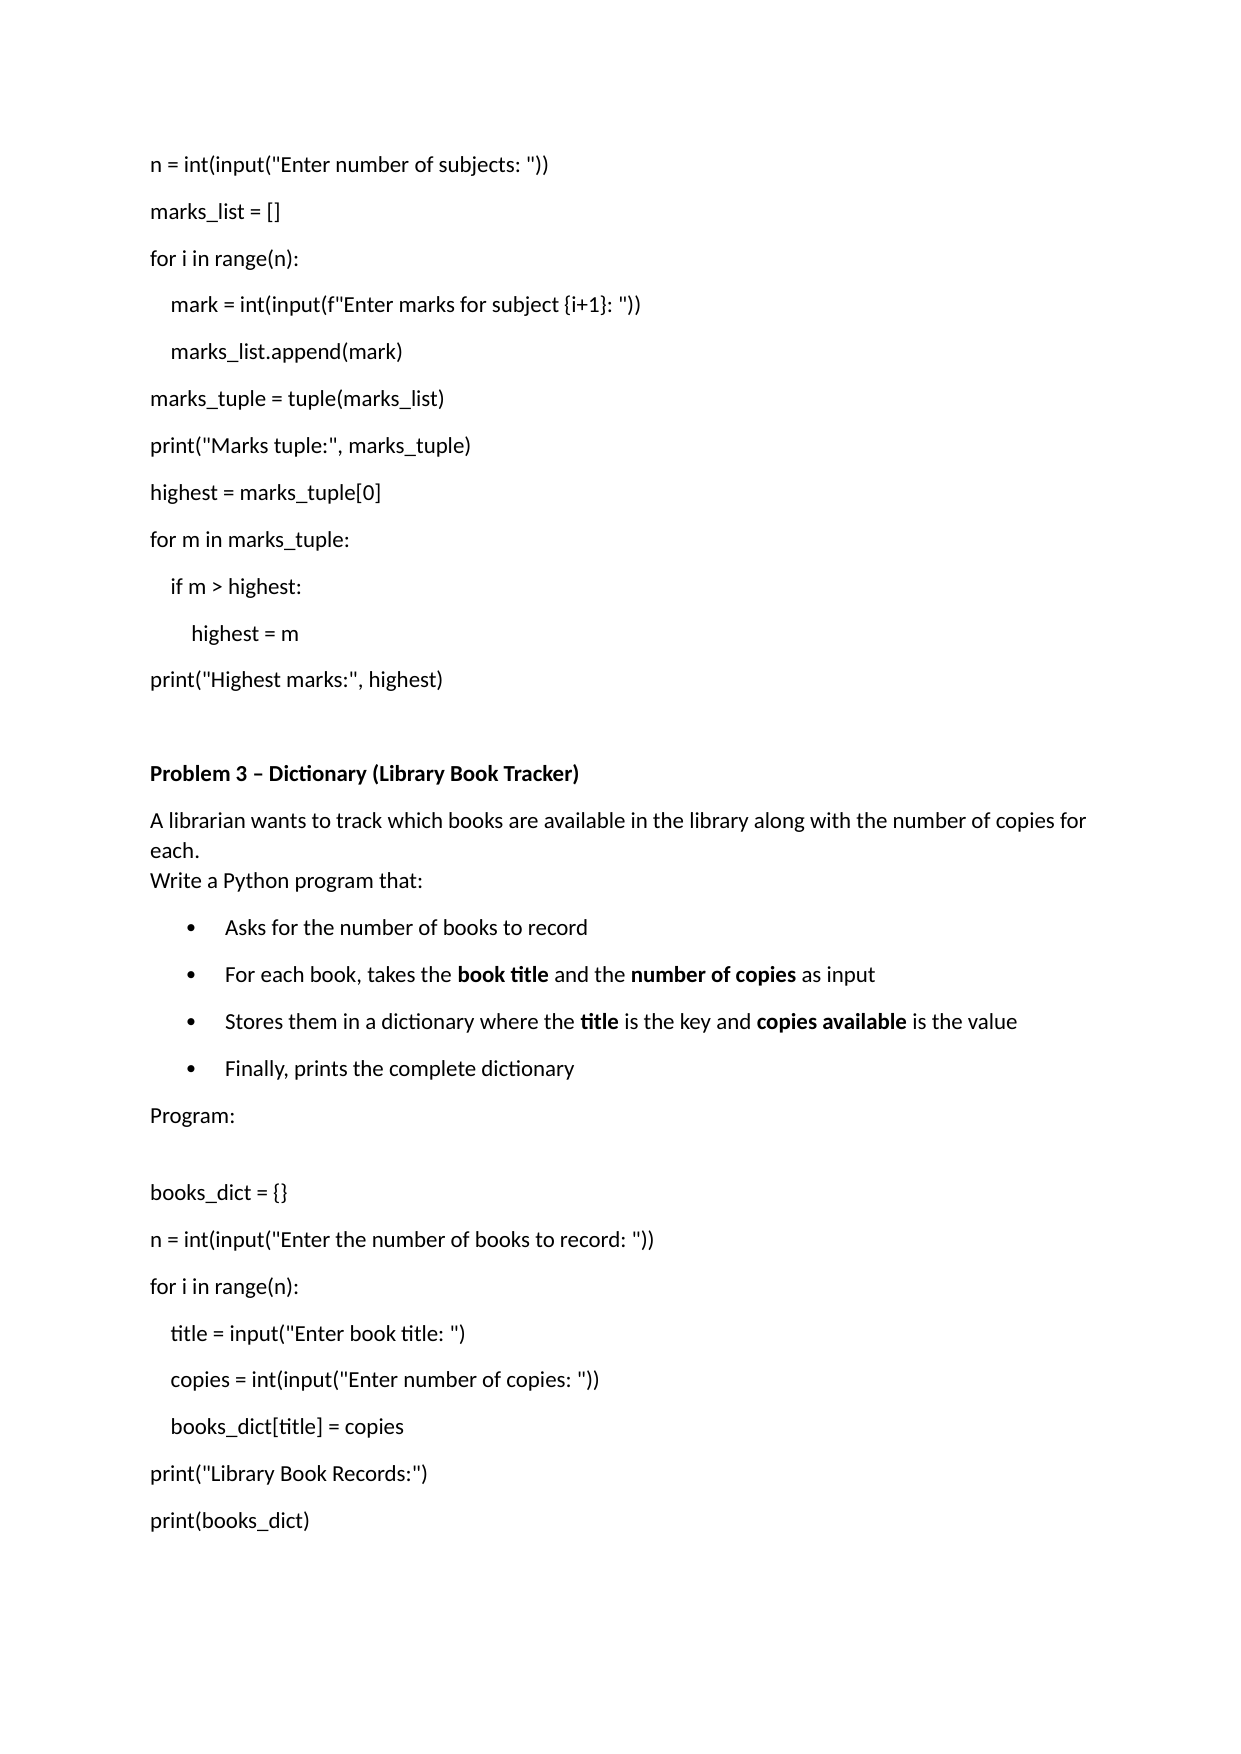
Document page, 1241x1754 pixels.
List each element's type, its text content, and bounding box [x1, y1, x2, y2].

text n = int(input("Enter the number of books to record: ")) [150, 1225, 1090, 1253]
text mark = int(input(f"Enter marks for subject {i+1}: ")) [150, 291, 1090, 319]
text marks_list = [] [150, 197, 1090, 225]
text for i in range(n): [150, 244, 1090, 272]
text highest = marks_tuple[0] [150, 478, 1090, 506]
text Program: [150, 1101, 1090, 1159]
text for m in marks_tuple: [150, 525, 1090, 553]
text marks_list.append(mark) [150, 337, 1090, 366]
text print("Library Book Records:") [150, 1459, 1090, 1487]
text for i in range(n): [150, 1272, 1090, 1300]
text print("Marks tuple:", marks_tuple) [150, 431, 1090, 459]
text copies = int(input("Enter number of copies: ")) [150, 1366, 1090, 1394]
text if m > highest: [150, 572, 1090, 600]
list For each book, takes the book title and the number of copies as input [187, 960, 1090, 988]
text books_dict = {} [150, 1178, 1090, 1206]
text print("Highest marks:", highest) [150, 666, 1090, 694]
list Asks for the number of books to record [187, 913, 1090, 942]
text title = input("Enter book title: ") [150, 1319, 1090, 1347]
list Stores them in a dictionary where the title is the key and copies available is the value [187, 1007, 1090, 1035]
text Problem 3 – Dictionary (Library Book Tracker) [150, 759, 1090, 787]
text A librarian wants to track which books are available in the library along with the number of copies for each. Write a Python program that: [150, 806, 1090, 895]
text marks_tuple = tuple(marks_list) [150, 384, 1090, 412]
list Finally, prints the complete dictionary [187, 1054, 1090, 1082]
text books_dict[title] = copies [150, 1412, 1090, 1441]
text highest = m [150, 619, 1090, 647]
text print(books_dict) [150, 1506, 1090, 1534]
text n = int(input("Enter number of subjects: ")) [150, 150, 1090, 178]
